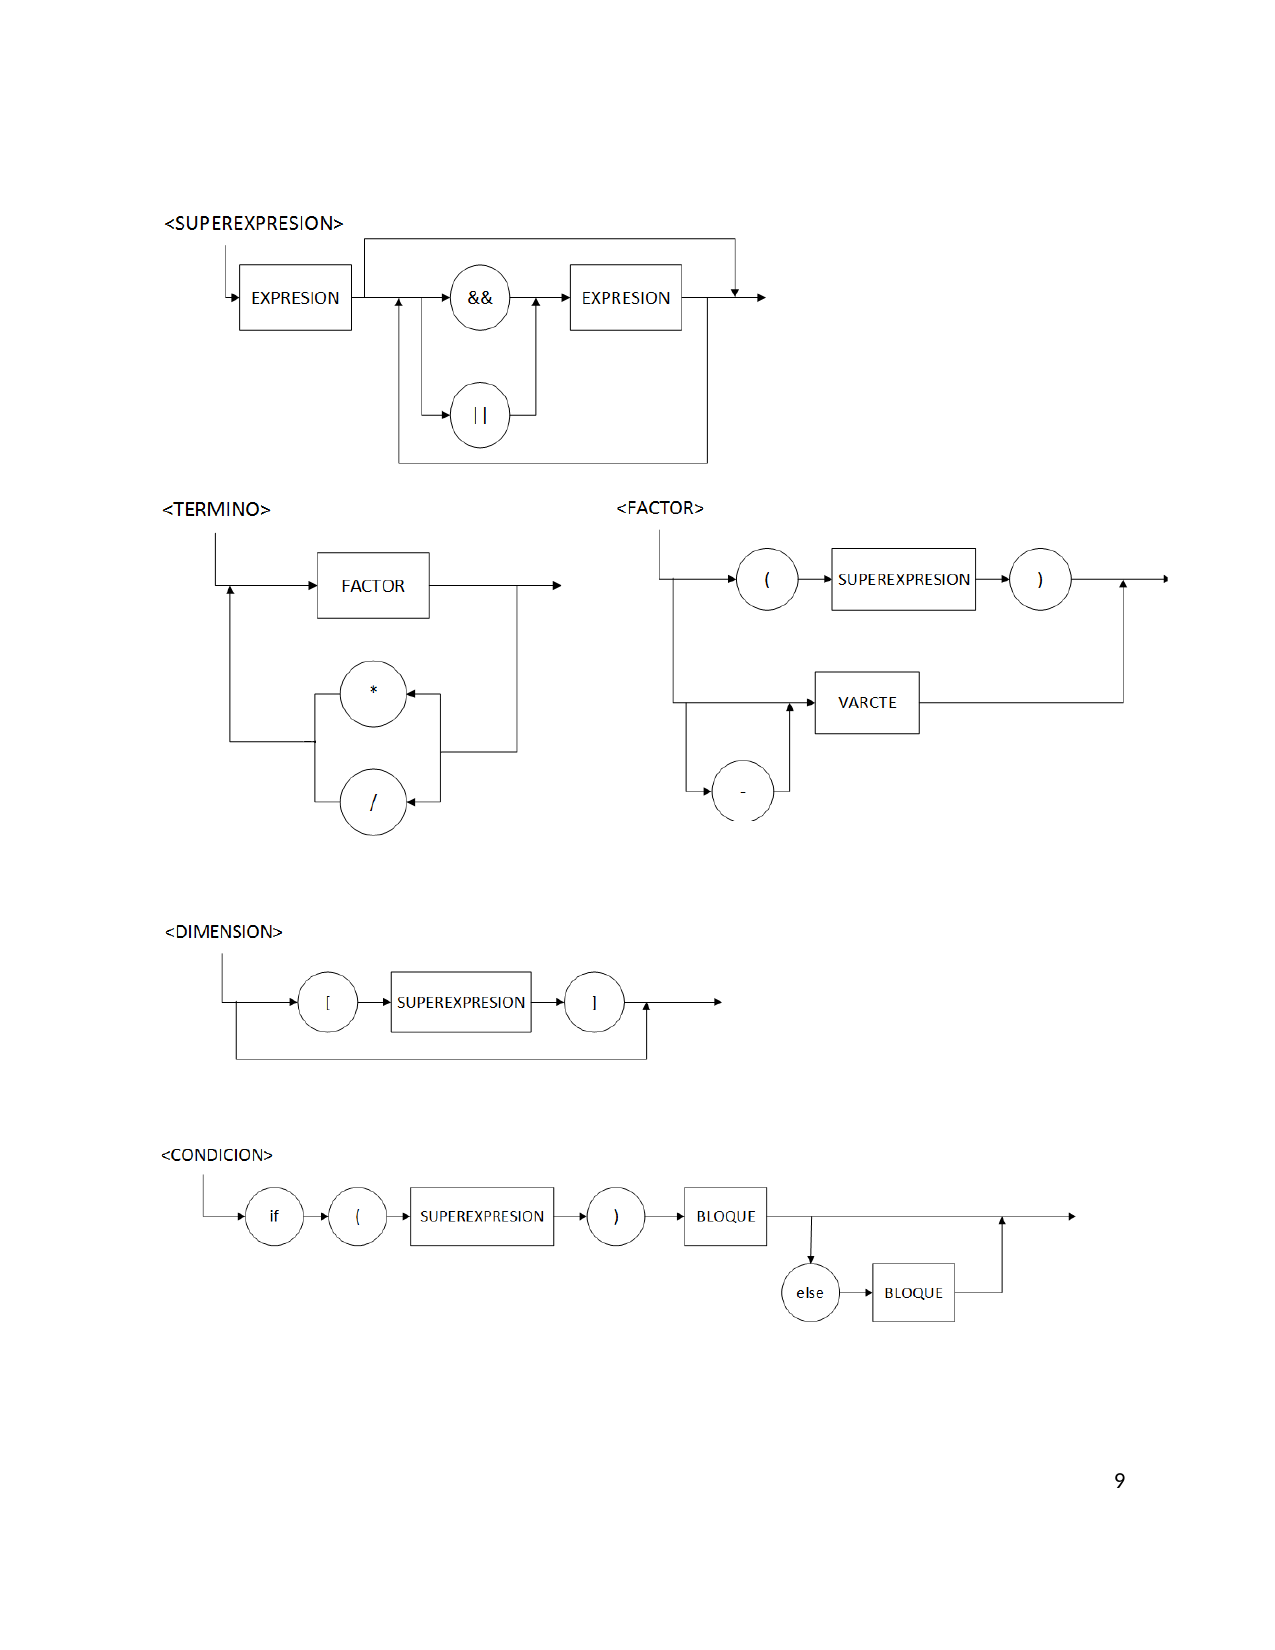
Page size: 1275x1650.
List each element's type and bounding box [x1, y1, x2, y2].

picture [150, 203, 768, 464]
picture [150, 1137, 1091, 1322]
picture [150, 913, 726, 1060]
picture [150, 488, 562, 836]
picture [605, 488, 1168, 820]
